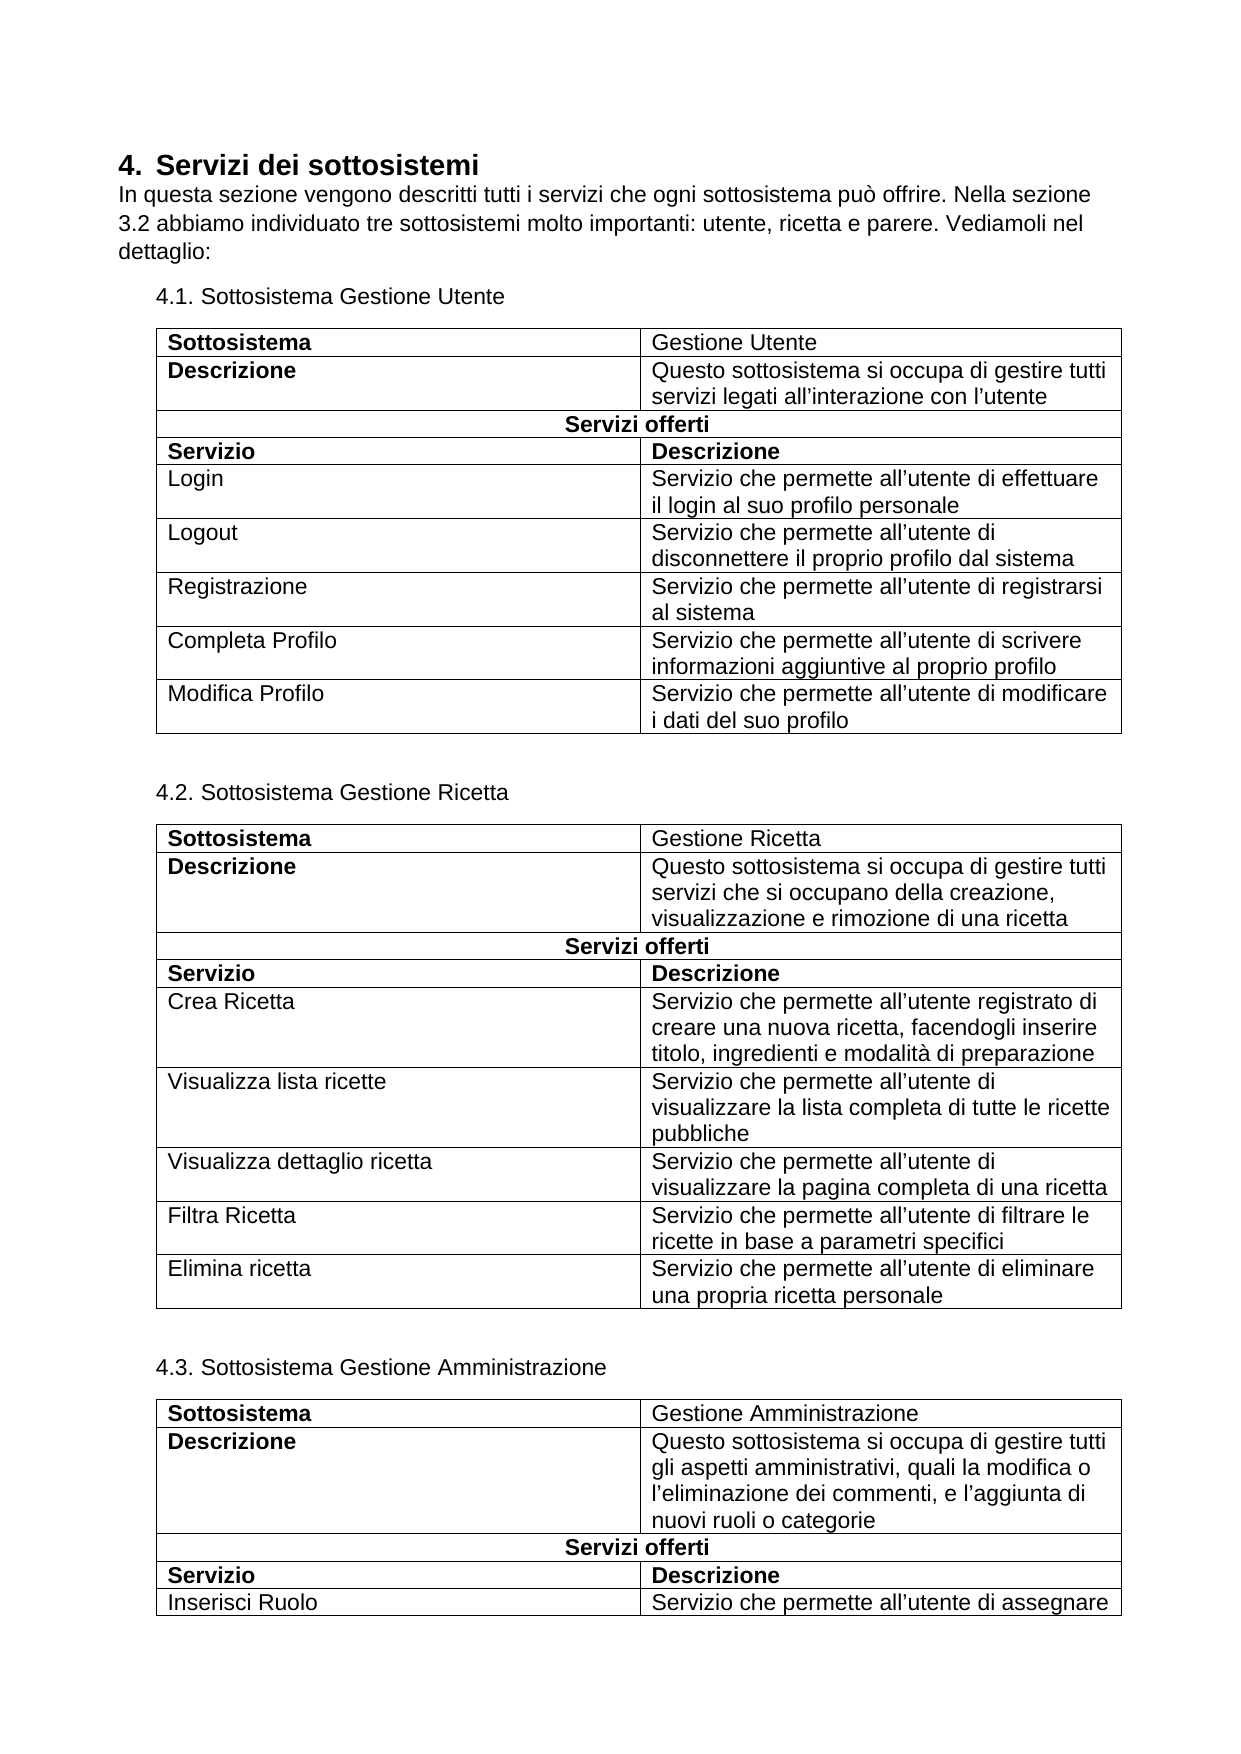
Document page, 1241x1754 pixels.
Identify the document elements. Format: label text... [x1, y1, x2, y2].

list Servizi dei sottosistemi [118, 148, 1122, 181]
table_cell Descrizione [641, 960, 1121, 987]
table_cell Modifica Profilo [157, 680, 640, 733]
table_cell Servizio [157, 960, 640, 987]
table_cell Descrizione [641, 1562, 1121, 1588]
table_cell [1093, 1534, 1121, 1561]
table_header Gestione Ricetta [641, 825, 1121, 852]
table_cell Questo sottosistema si occupa di gestire tutti gli aspetti amministrativi, quali la modifica o l’eliminazione dei commenti, e l’aggiunta di nuovi ruoli o categorie [641, 1428, 1121, 1533]
table_cell Questo sottosistema si occupa di gestire tutti servizi legati all’interazione con l’utente [641, 357, 1121, 409]
table_cell Visualizza lista ricette [157, 1068, 640, 1147]
table_cell Descrizione [157, 357, 640, 409]
table_cell Servizio che permette all’utente di registrarsi al sistema [641, 573, 1121, 626]
list Sottosistema Gestione Ricetta [156, 779, 1122, 806]
table_cell Servizi offerti [157, 1534, 1093, 1561]
table_cell Servizio che permette all’utente registrato di creare una nuova ricetta, facendogli inserire titolo, ingredienti e modalità di preparazione [641, 988, 1121, 1067]
table_cell Registrazione [157, 573, 640, 626]
table_cell Servizio che permette all’utente di effettuare il login al suo profilo personale [641, 465, 1121, 518]
table_cell Descrizione [157, 1428, 640, 1533]
table_header Gestione Utente [641, 329, 1121, 356]
table_cell Visualizza dettaglio ricetta [157, 1148, 640, 1201]
table_cell Servizio che permette all’utente di filtrare le ricette in base a parametri specifici [641, 1202, 1121, 1254]
table_cell [1093, 411, 1121, 437]
table_cell Questo sottosistema si occupa di gestire tutti servizi che si occupano della creazione, visualizzazione e rimozione di una ricetta [641, 853, 1121, 932]
table_cell Elimina ricetta [157, 1255, 640, 1308]
table_cell Descrizione [157, 853, 640, 932]
table_cell Servizio che permette all’utente di assegnare un voto ad una ricetta [641, 1589, 1121, 1615]
table_cell Servizio che permette all’utente di scrivere informazioni aggiuntive al proprio profilo [641, 627, 1121, 679]
table_header Sottosistema [157, 825, 640, 852]
table_cell Servizio [157, 438, 640, 464]
table_cell Crea Ricetta [157, 988, 640, 1067]
table_cell [1093, 933, 1121, 959]
table_header Sottosistema [157, 1400, 640, 1427]
table_header Gestione Amministrazione [641, 1400, 1121, 1427]
table_cell Filtra Ricetta [157, 1202, 640, 1254]
table_cell Servizio che permette all’utente di eliminare una propria ricetta personale [641, 1255, 1121, 1308]
table_cell Completa Profilo [157, 627, 640, 679]
text In questa sezione vengono descritti tutti i servizi che ogni sottosistema può offrire. Nella sezione 3.2 abbiamo individuato tre sottosistemi molto importanti: utente, ricetta e parere. Vediamoli nel dettaglio: [118, 181, 1122, 264]
list Sottosistema Gestione Amministrazione [156, 1354, 1122, 1381]
table_cell Logout [157, 519, 640, 572]
table_cell Inserisci Ruolo [157, 1589, 640, 1615]
table_header Sottosistema [157, 329, 640, 356]
table_cell Servizi offerti [157, 411, 1093, 437]
table_cell Login [157, 465, 640, 518]
table_cell Servizio che permette all’utente di modificare i dati del suo profilo [641, 680, 1121, 733]
list Sottosistema Gestione Utente [156, 283, 1122, 309]
table_cell Servizio che permette all’utente di visualizzare la pagina completa di una ricetta [641, 1148, 1121, 1201]
table_cell Servizio [157, 1562, 640, 1588]
table_cell Servizio che permette all’utente di visualizzare la lista completa di tutte le ricette pubbliche [641, 1068, 1121, 1147]
table_cell Servizio che permette all’utente di disconnettere il proprio profilo dal sistema [641, 519, 1121, 572]
table_cell Descrizione [641, 438, 1121, 464]
table_cell Servizi offerti [157, 933, 1093, 959]
